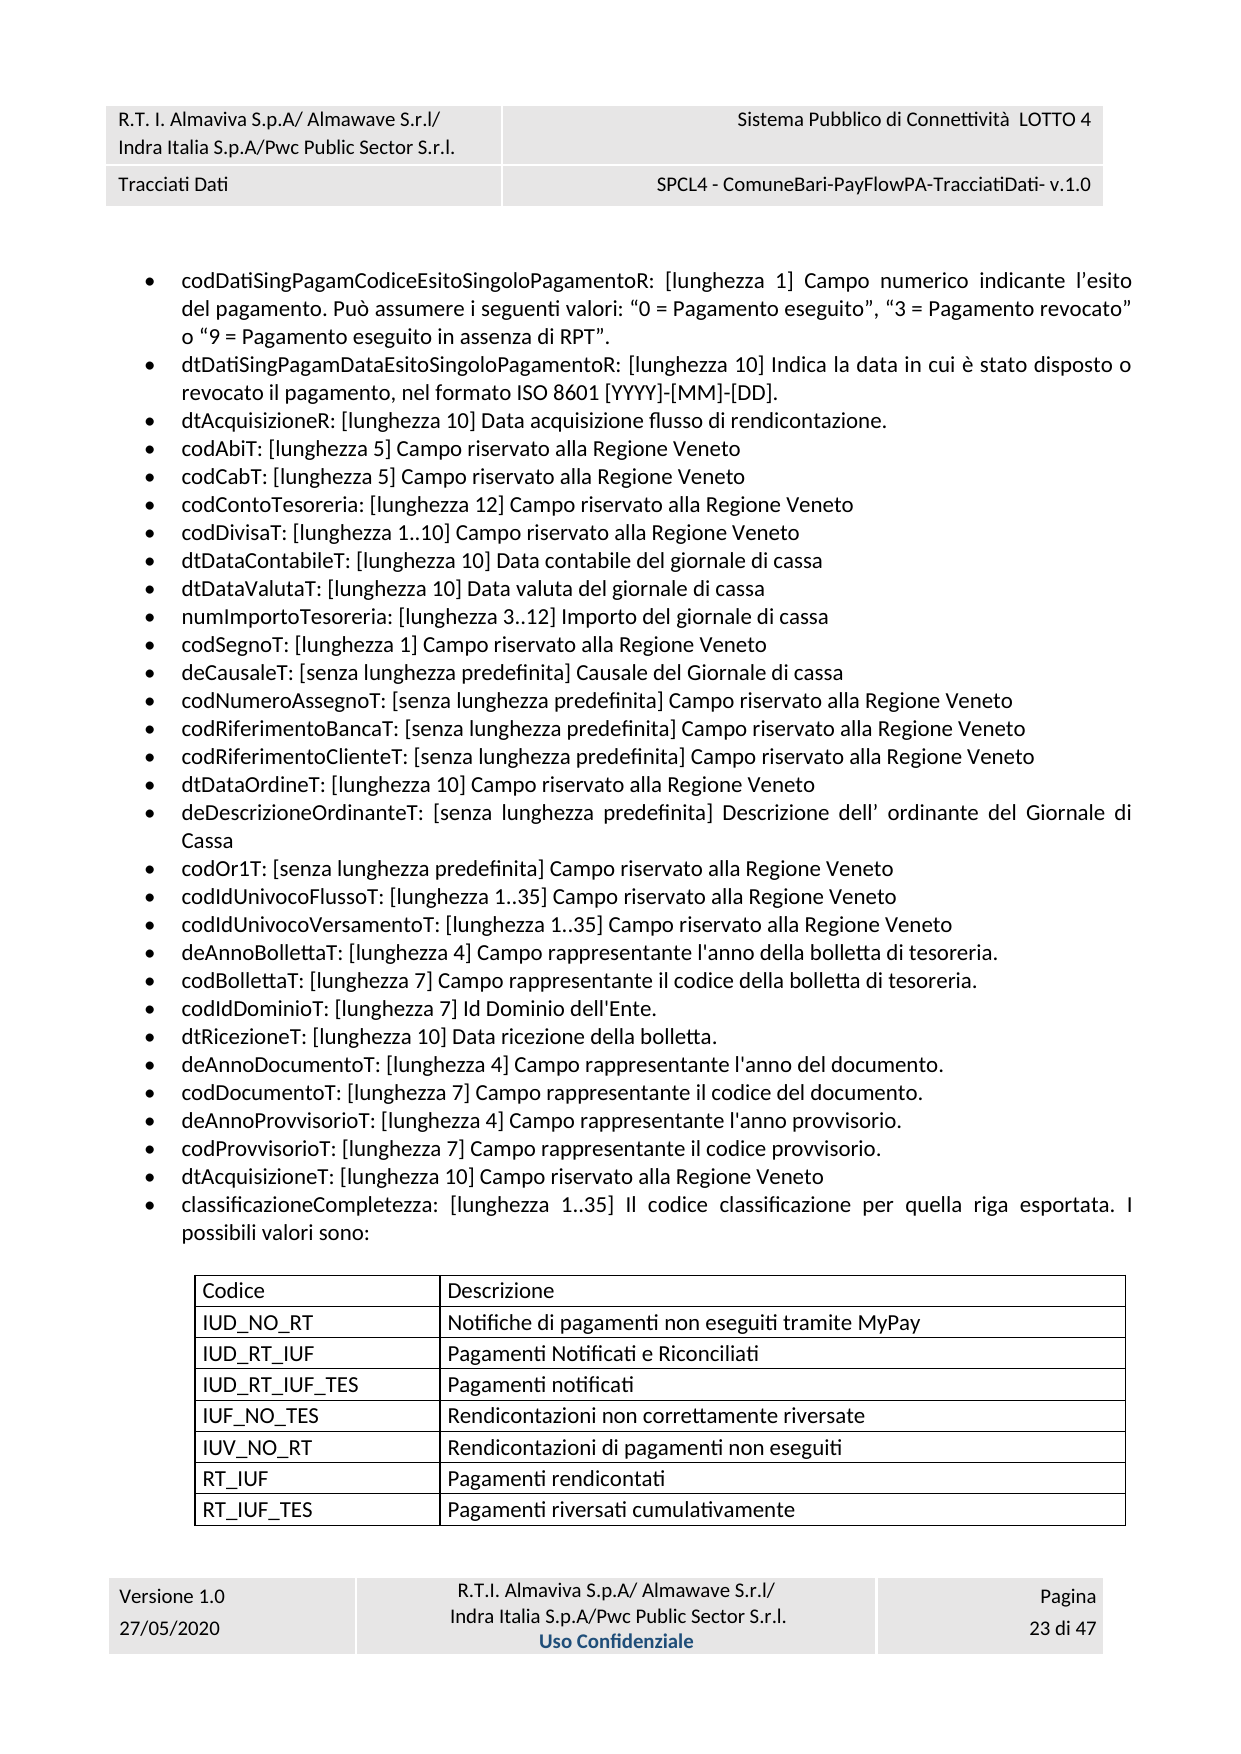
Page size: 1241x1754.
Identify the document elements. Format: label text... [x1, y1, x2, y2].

list dtDatiSingPagamDataEsitoSingoloPagamentoR: [lunghezza 10] Indica la data in cui è stato disposto o revocato il pagamento, nel formato ISO 8601 [YYYY]-[MM]-[DD]. [144, 350, 1134, 406]
table_cell Rendicontazioni di pagamenti non eseguiti [441, 1432, 1125, 1462]
list deDescrizioneOrdinanteT: [senza lunghezza predefinita] Descrizione dell’ ordinante del Giornale di Cassa [144, 798, 1134, 854]
list codRiferimentoBancaT: [senza lunghezza predefinita] Campo riservato alla Regione Veneto [144, 714, 1134, 742]
list codDivisaT: [lunghezza 1..10] Campo riservato alla Regione Veneto [144, 518, 1134, 546]
list codDocumentoT: [lunghezza 7] Campo rappresentante il codice del documento. [144, 1078, 1134, 1106]
table_cell IUF_NO_TES [196, 1401, 439, 1431]
table_cell Notifiche di pagamenti non eseguiti tramite MyPay [441, 1307, 1125, 1337]
table_cell IUD_NO_RT [196, 1307, 439, 1337]
table_header Descrizione [441, 1276, 1125, 1306]
list codIdUnivocoVersamentoT: [lunghezza 1..35] Campo riservato alla Regione Veneto [144, 910, 1134, 938]
table_header Codice [196, 1276, 439, 1306]
list classificazioneCompletezza: [lunghezza 1..35] Il codice classificazione per quella riga esportata. I possibili valori sono: [144, 1191, 1134, 1247]
table_cell RT_IUF [196, 1463, 439, 1493]
list codIdUnivocoFlussoT: [lunghezza 1..35] Campo riservato alla Regione Veneto [144, 882, 1134, 910]
list codBollettaT: [lunghezza 7] Campo rappresentante il codice della bolletta di tesoreria. [144, 966, 1134, 994]
list codOr1T: [senza lunghezza predefinita] Campo riservato alla Regione Veneto [144, 854, 1134, 882]
list codProvvisorioT: [lunghezza 7] Campo rappresentante il codice provvisorio. [144, 1134, 1134, 1162]
list dtDataContabileT: [lunghezza 10] Data contabile del giornale di cassa [144, 546, 1134, 574]
list deCausaleT: [senza lunghezza predefinita] Causale del Giornale di cassa [144, 658, 1134, 686]
list codDatiSingPagamCodiceEsitoSingoloPagamentoR: [lunghezza 1] Campo numerico indicante l’esito del pagamento. Può assumere i seguenti valori: “0 = Pagamento eseguito”, “3 = Pagamento revocato” o “9 = Pagamento eseguito in assenza di RPT”. [144, 266, 1134, 350]
list codRiferimentoClienteT: [senza lunghezza predefinita] Campo riservato alla Regione Veneto [144, 742, 1134, 770]
table_cell Rendicontazioni non correttamente riversate [441, 1401, 1125, 1431]
list dtDataOrdineT: [lunghezza 10] Campo riservato alla Regione Veneto [144, 770, 1134, 798]
list dtDataValutaT: [lunghezza 10] Data valuta del giornale di cassa [144, 574, 1134, 602]
list dtAcquisizioneT: [lunghezza 10] Campo riservato alla Regione Veneto [144, 1162, 1134, 1191]
list deAnnoProvvisorioT: [lunghezza 4] Campo rappresentante l'anno provvisorio. [144, 1106, 1134, 1134]
table_cell IUD_RT_IUF [196, 1338, 439, 1368]
list dtRicezioneT: [lunghezza 10] Data ricezione della bolletta. [144, 1022, 1134, 1050]
list codSegnoT: [lunghezza 1] Campo riservato alla Regione Veneto [144, 630, 1134, 658]
table_cell Pagamenti notificati [441, 1369, 1125, 1399]
list numImportoTesoreria: [lunghezza 3..12] Importo del giornale di cassa [144, 602, 1134, 630]
list deAnnoDocumentoT: [lunghezza 4] Campo rappresentante l'anno del documento. [144, 1050, 1134, 1078]
list codIdDominioT: [lunghezza 7] Id Dominio dell'Ente. [144, 994, 1134, 1022]
list dtAcquisizioneR: [lunghezza 10] Data acquisizione flusso di rendicontazione. [144, 406, 1134, 434]
table_cell Pagamenti Notificati e Riconciliati [441, 1338, 1125, 1368]
table_cell RT_IUF_TES [196, 1494, 439, 1524]
table_cell Pagamenti rendicontati [441, 1463, 1125, 1493]
table_cell Pagamenti riversati cumulativamente [441, 1494, 1125, 1524]
table_cell IUV_NO_RT [196, 1432, 439, 1462]
list codCabT: [lunghezza 5] Campo riservato alla Regione Veneto [144, 462, 1134, 490]
table_cell IUD_RT_IUF_TES [196, 1369, 439, 1399]
list codContoTesoreria: [lunghezza 12] Campo riservato alla Regione Veneto [144, 490, 1134, 518]
list deAnnoBollettaT: [lunghezza 4] Campo rappresentante l'anno della bolletta di tesoreria. [144, 938, 1134, 966]
list codNumeroAssegnoT: [senza lunghezza predefinita] Campo riservato alla Regione Veneto [144, 686, 1134, 714]
list codAbiT: [lunghezza 5] Campo riservato alla Regione Veneto [144, 434, 1134, 462]
